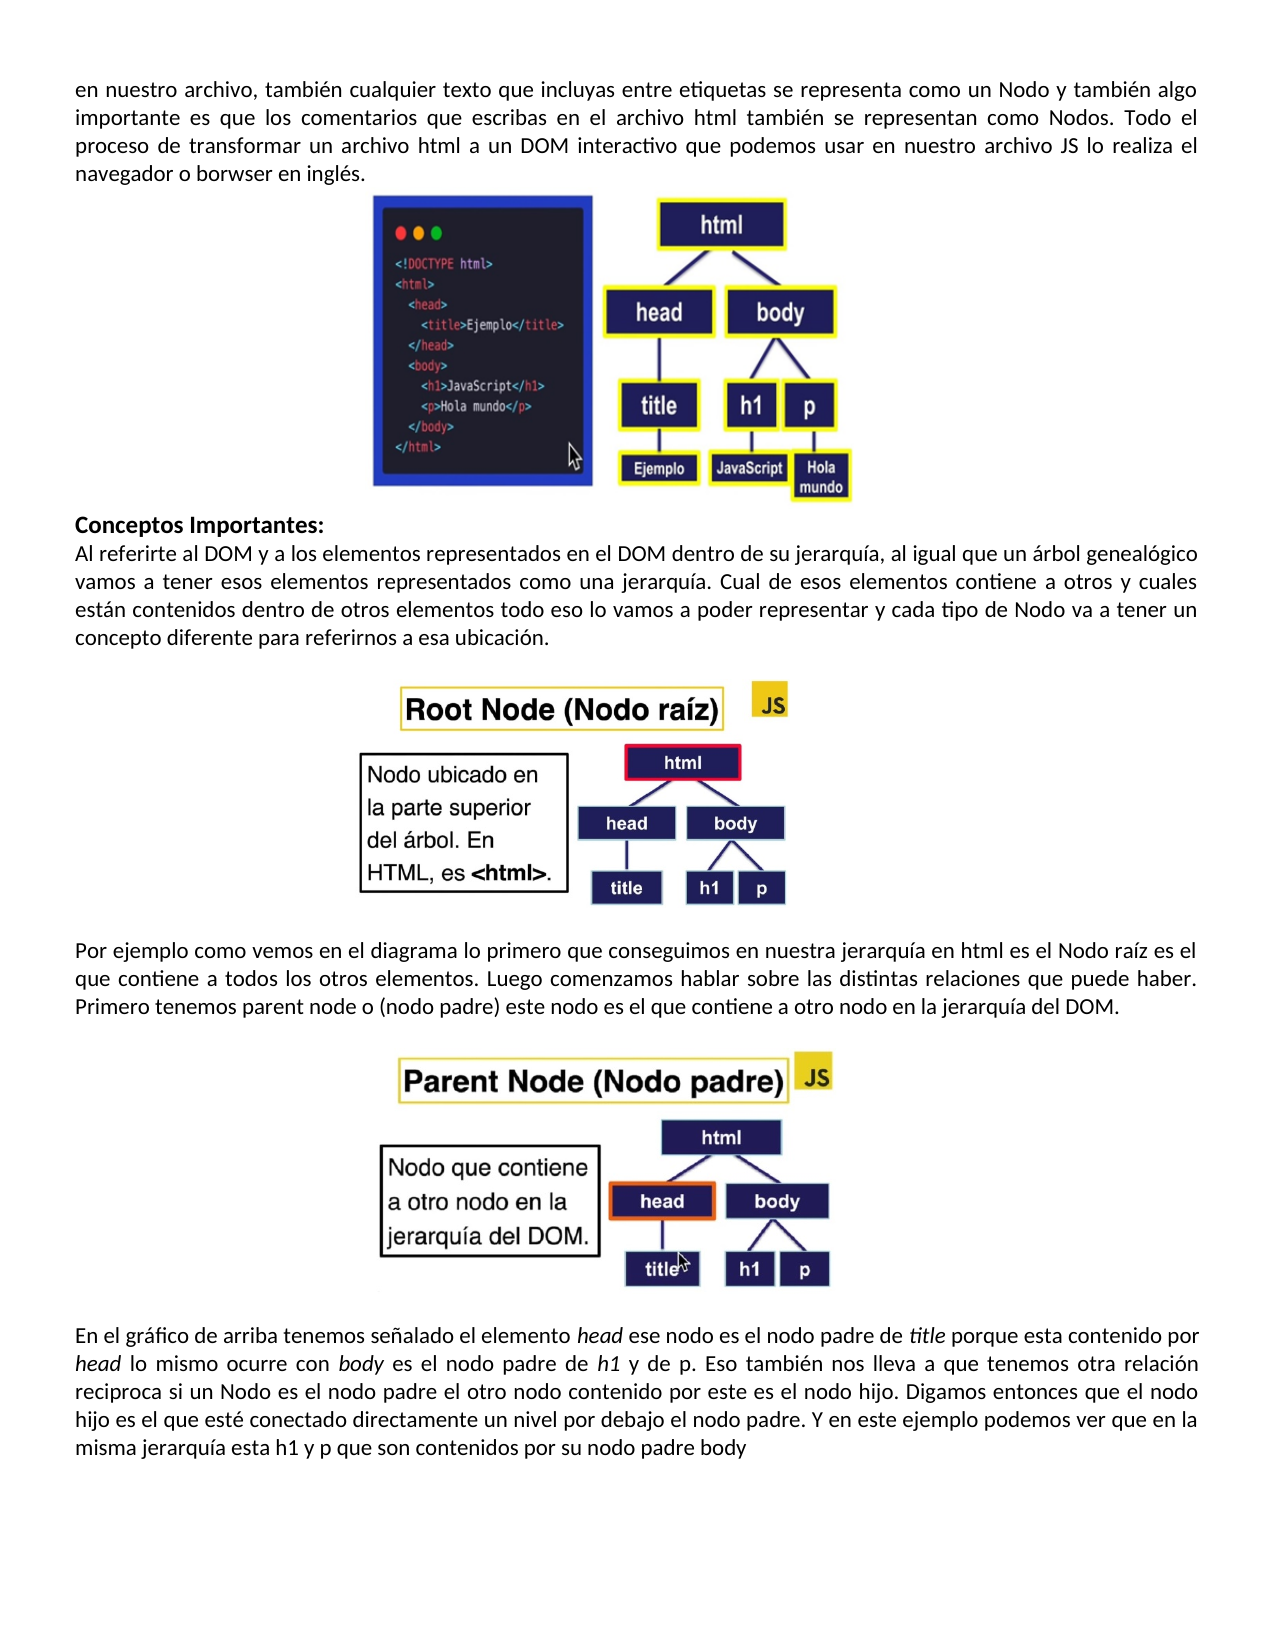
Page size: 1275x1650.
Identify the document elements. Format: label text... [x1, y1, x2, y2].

text Por ejemplo como vemos en el diagrama lo primero que conseguimos en nuestra jerarquía en html es el Nodo raíz es el que contiene a todos los otros elementos. Luego comenzamos hablar sobre las distintas relaciones que puede haber. Primero tenemos parent node o (nodo padre) este nodo es el que contiene a otro nodo en la jerarquía del DOM. [75, 936, 1200, 1020]
text Conceptos Importantes: [75, 509, 1200, 539]
picture [349, 679, 790, 908]
picture [364, 187, 854, 509]
text Al referirte al DOM y a los elementos representados en el DOM dentro de su jerarquía, al igual que un árbol genealógico vamos a tener esos elementos representados como una jerarquía. Cual de esos elementos contiene a otros y cuales están contenidos dentro de otros elementos todo eso lo vamos a poder representar y cada tipo de Nodo va a tener un concepto diferente para referirnos a esa ubicación. [75, 539, 1200, 651]
picture [369, 1048, 837, 1294]
